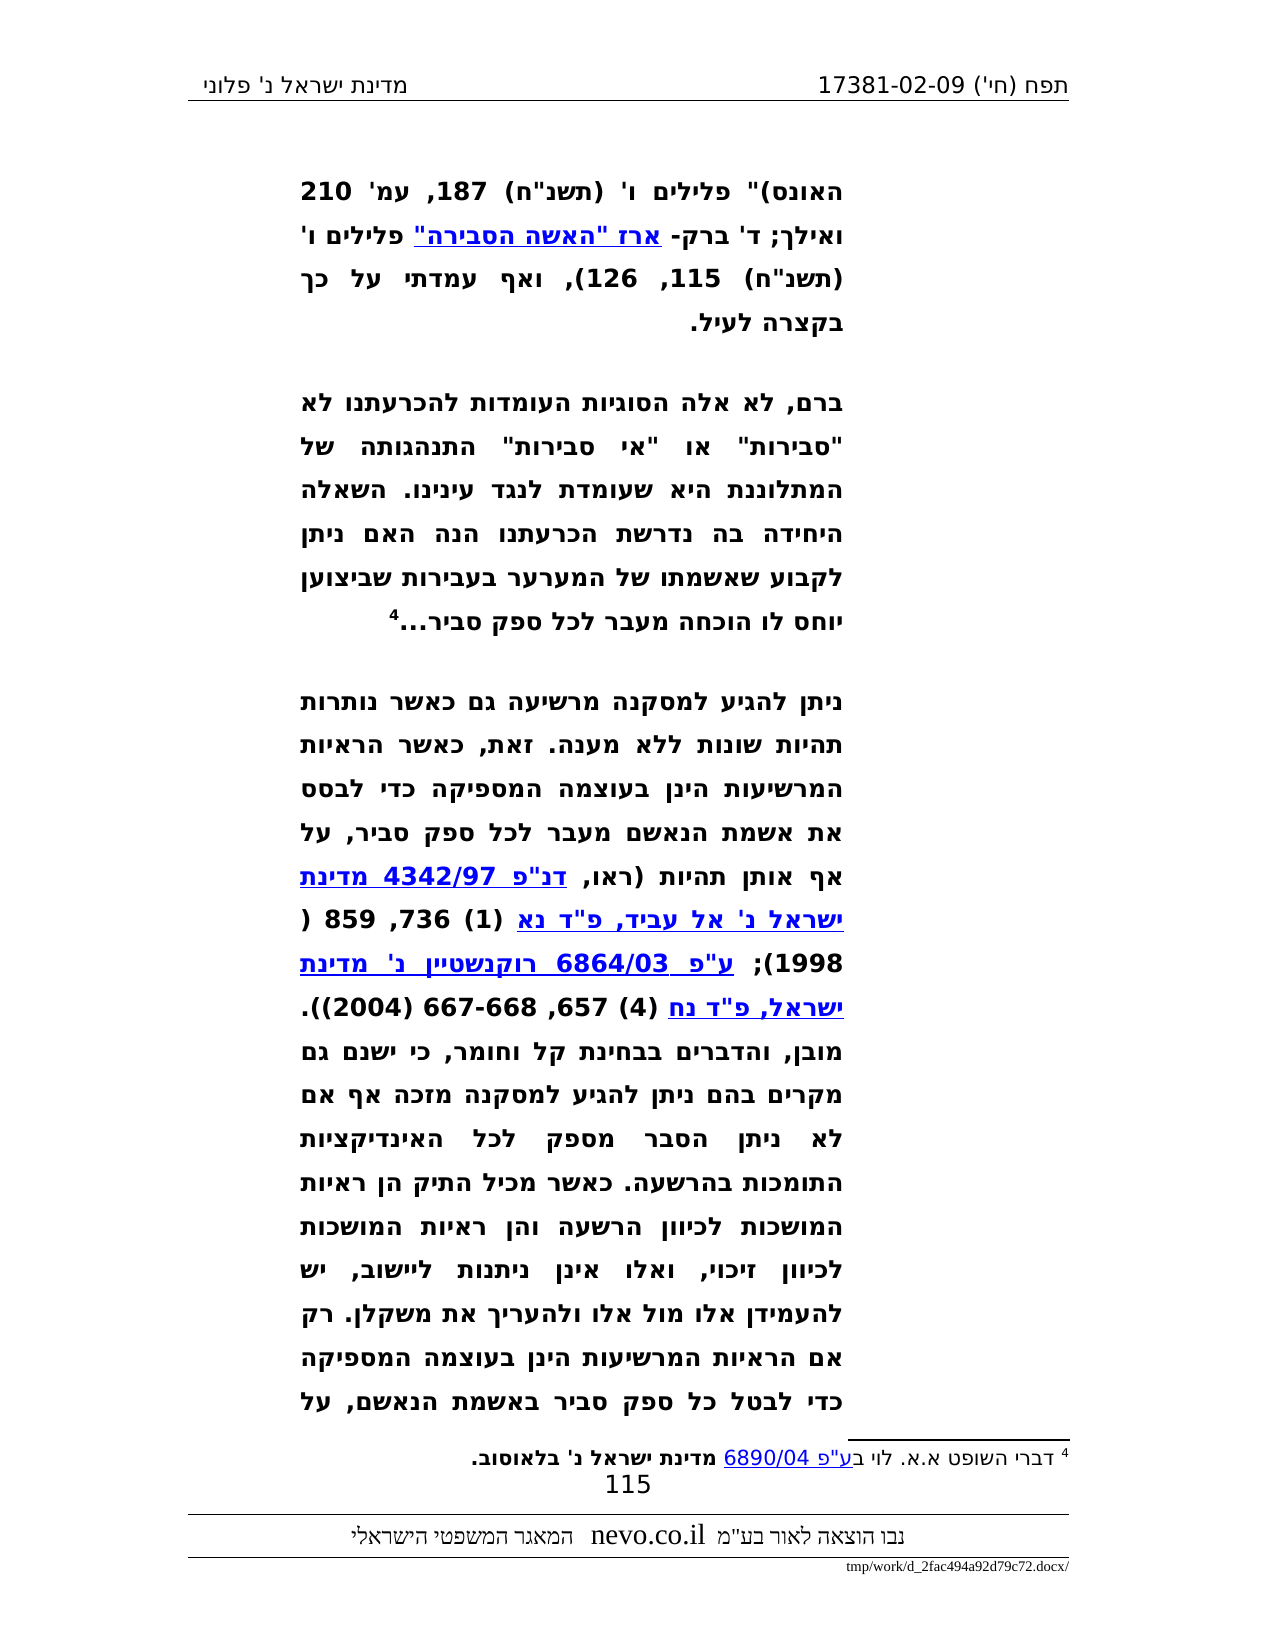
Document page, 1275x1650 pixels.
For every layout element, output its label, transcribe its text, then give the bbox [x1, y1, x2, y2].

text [300, 687, 844, 1416]
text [300, 177, 844, 338]
text ברם, לא אלה הסוגיות העומדות להכרעתנו לא "סבירות" או "אי סבירות" התנהגותה של המתלוננת היא שעומדת לנגד עינינו. השאלה היחידה בה נדרשת הכרעתנו הנה האם ניתן לקבוע שאשמתו של המערער בעבירות שביצוען יוחס לו הוכחה מעבר לכל ספק סביר... [300, 388, 844, 636]
